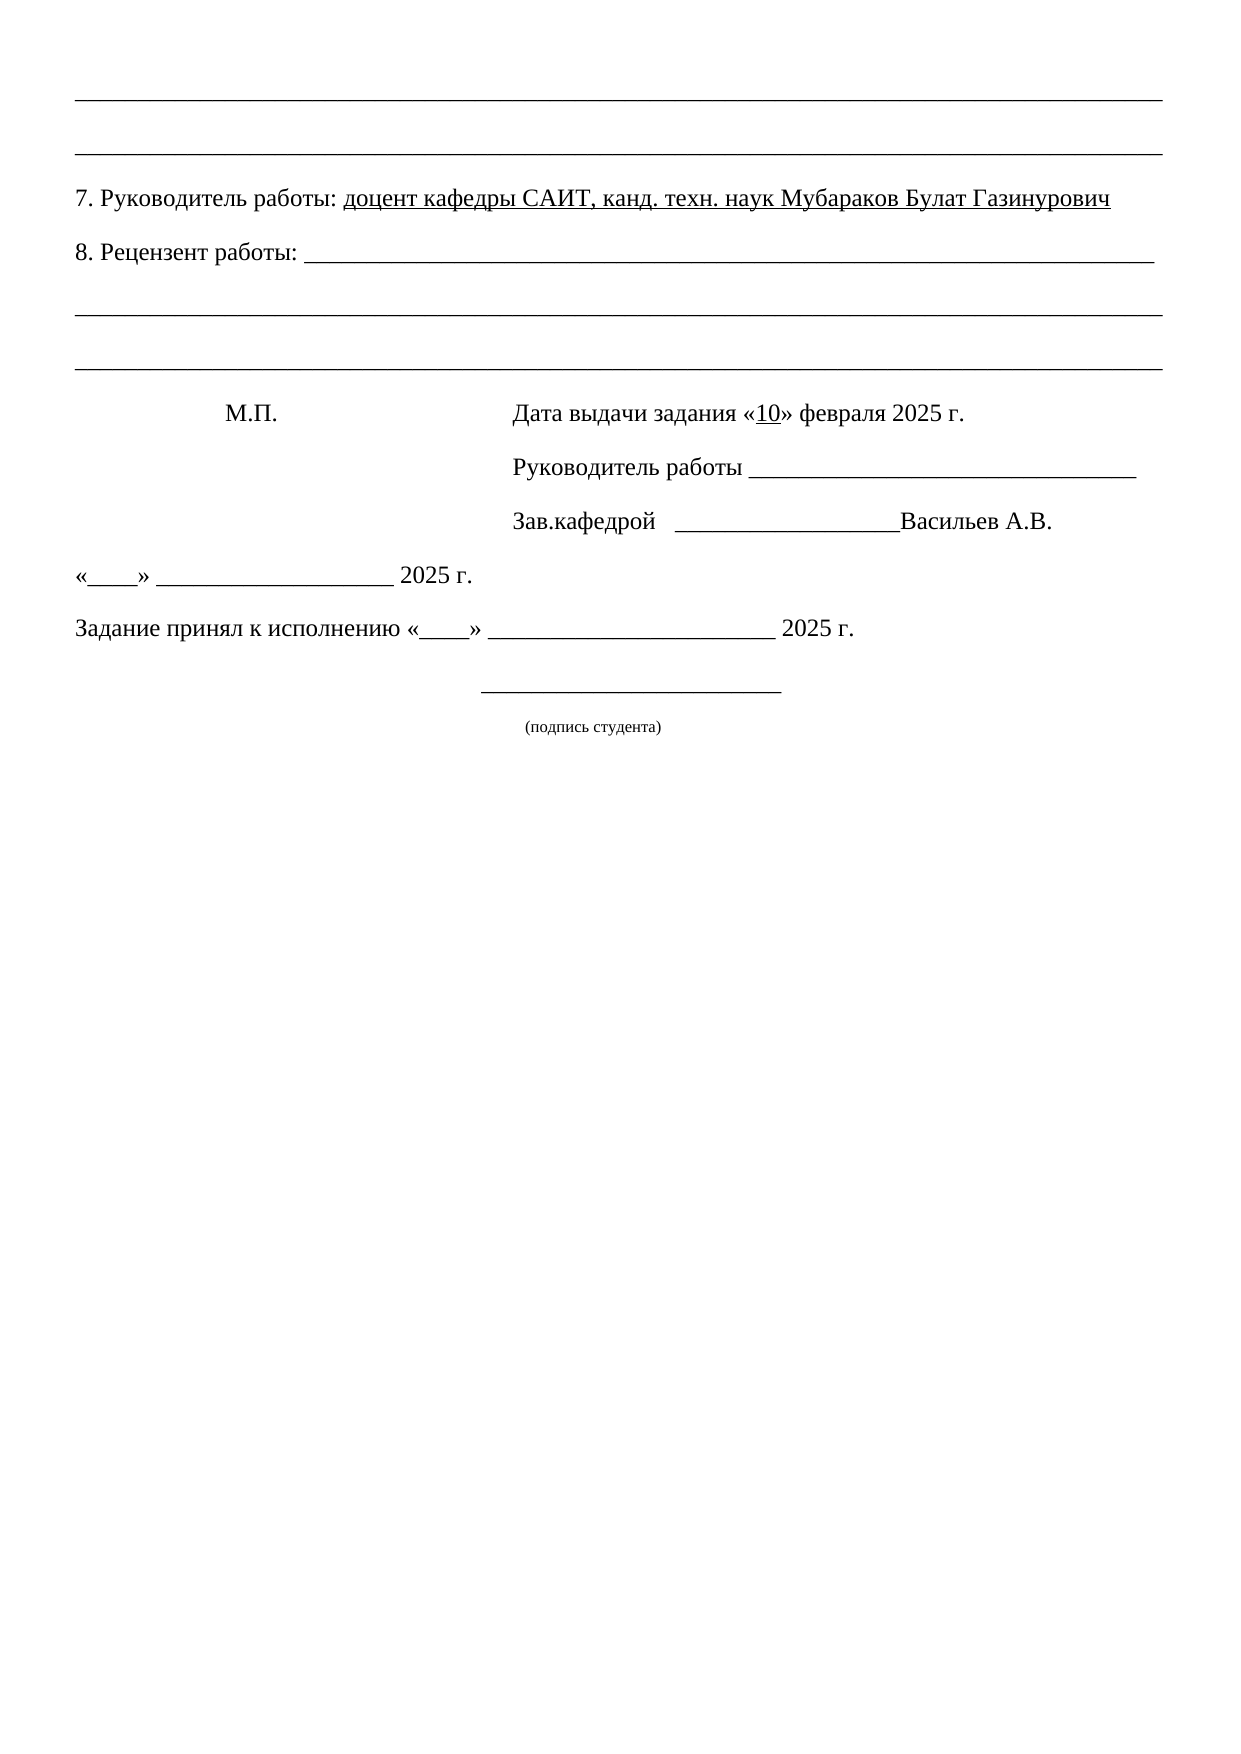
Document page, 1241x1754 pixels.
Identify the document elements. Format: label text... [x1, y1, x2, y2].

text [75, 75, 1165, 104]
text _______________________________________________________________________________________ [75, 290, 1165, 319]
text Руководитель работы _______________________________ [75, 452, 1165, 481]
text (подпись студента) [75, 717, 1165, 736]
text М.П. Дата выдачи задания «10» февраля 2025 г. [75, 398, 1165, 427]
text ________________________ [75, 667, 1165, 696]
text _______________________________________________________________________________________ [75, 344, 1165, 373]
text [75, 129, 1165, 158]
text «____» ___________________ 2025 г. [75, 560, 1165, 588]
text Зав.кафедрой __________________Васильев А.В. [75, 506, 1165, 534]
text 8. Рецензент работы: ____________________________________________________________________ [75, 237, 1165, 265]
text Задание принял к исполнению «____» _______________________ 2025 г. [75, 613, 1165, 642]
text 7. Руководитель работы: доцент кафедры САИТ, канд. техн. наук Мубараков Булат Газинурович [75, 183, 1165, 211]
